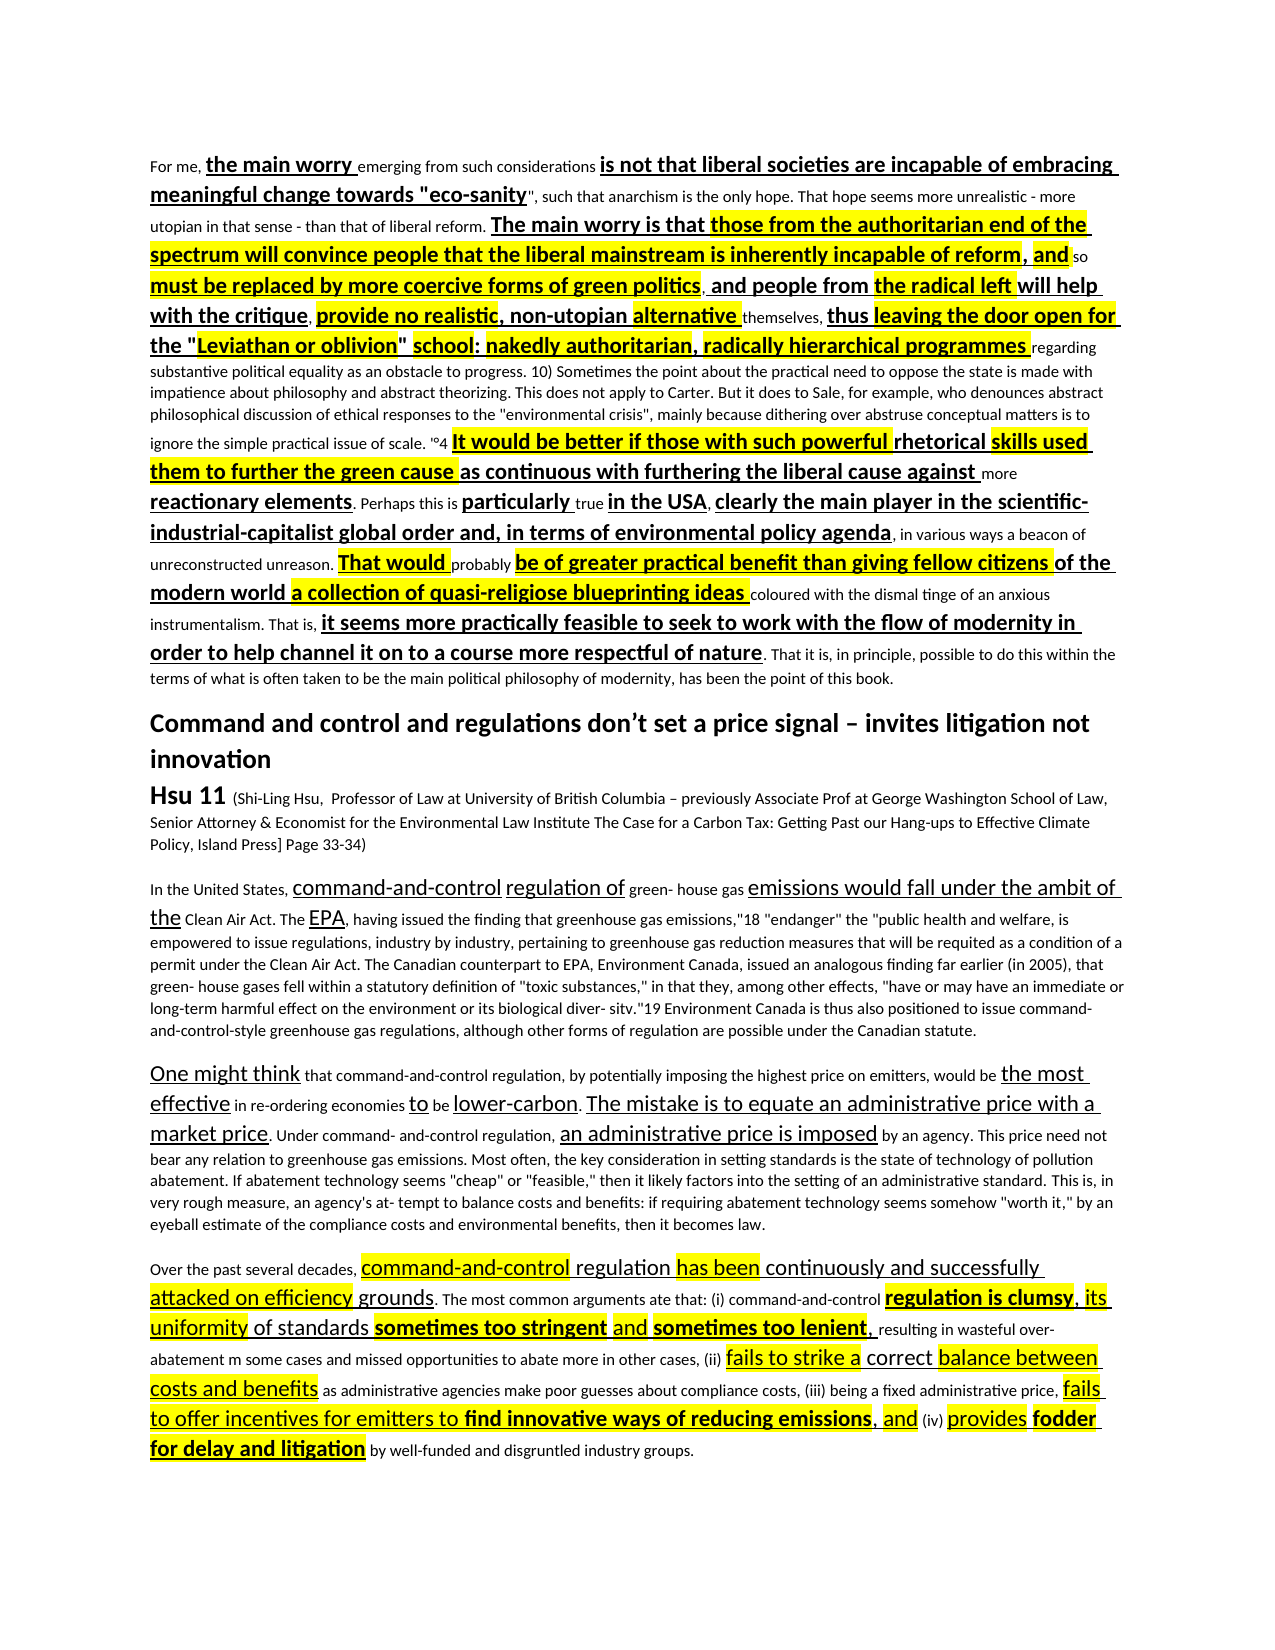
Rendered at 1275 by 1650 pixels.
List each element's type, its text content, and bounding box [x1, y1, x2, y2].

text Over the past several decades, command-and-control regulation has been continuously and successfully attacked on efficiency grounds. The most common arguments ate that: (i) command-and-control regulation is clumsy, its uniformity of standards sometimes too stringent and sometimes too lenient, resulting in wasteful over-abatement m some cases and missed opportunities to abate more in other cases, (ii) fails to strike a correct balance between costs and benefits as administrative agencies make poor guesses about compliance costs, (iii) being a fixed administrative price, fails to offer incentives for emitters to find innovative ways of reducing emissions, and (iv) provides fodder for delay and litigation by well-funded and disgruntled industry groups. [150, 1253, 1125, 1462]
text For me, the main worry emerging from such considerations is not that liberal societies are incapable of embracing meaningful change towards "eco-sanity", such that anarchism is the only hope. That hope seems more unrealistic - more utopian in that sense - than that of liberal reform. The main worry is that those from the authoritarian end of the spectrum will convince people that the liberal mainstream is inherently incapable of reform, and so must be replaced by more coercive forms of green politics, and people from the radical left will help with the critique, provide no realistic, non-utopian alternative themselves, thus leaving the door open for the "Leviathan or oblivion" school: nakedly authoritarian, radically hierarchical programmes regarding substantive political equality as an obstacle to progress. 10) Sometimes the point about the practical need to oppose the state is made with impatience about philosophy and abstract theorizing. This does not apply to Carter. But it does to Sale, for example, who denounces abstract philosophical discussion of ethical responses to the "environmental crisis", mainly because dithering over abstruse conceptual matters is to ignore the simple practical issue of scale. '°4 It would be better if those with such powerful rhetorical skills used them to further the green cause as continuous with furthering the liberal cause against more reactionary elements. Perhaps this is particularly true in the USA, clearly the main player in the scientific-industrial-capitalist global order and, in terms of environmental policy agenda, in various ways a beacon of unreconstructed unreason. That would probably be of greater practical benefit than giving fellow citizens of the modern world a collection of quasi-religiose blueprinting ideas coloured with the dismal tinge of an anxious instrumentalism. That is, it seems more practically feasible to seek to work with the flow of modernity in order to help channel it on to a course more respectful of nature. That it is, in principle, possible to do this within the terms of what is often taken to be the main political philosophy of modernity, has been the point of this book. [150, 150, 1125, 688]
subtitle Command and control and regulations don’t set a price signal – invites litigation not innovation [150, 707, 1125, 775]
text One might think that command-and-control regulation, by potentially imposing the highest price on emitters, would be the most effective in re-ordering economies to be lower-carbon. The mistake is to equate an administrative price with a market price. Under command- and-control regulation, an administrative price is imposed by an agency. This price need not bear any relation to greenhouse gas emissions. Most often, the key consideration in setting standards is the state of technology of pollution abatement. If abatement technology seems "cheap" or "feasible," then it likely factors into the setting of an administrative standard. This is, in very rough measure, an agency's at- tempt to balance costs and benefits: if requiring abatement technology seems somehow "worth it," by an eyeball estimate of the compliance costs and environmental benefits, then it becomes law. [150, 1059, 1125, 1235]
text Hsu 11 (Shi-Ling Hsu, Professor of Law at University of British Columbia – previously Associate Prof at George Washington School of Law, Senior Attorney & Economist for the Environmental Law Institute The Case for a Carbon Tax: Getting Past our Hang-ups to Effective Climate Policy, Island Press] Page 33-34) [150, 778, 1125, 855]
text In the United States, command-and-control regulation of green- house gas emissions would fall under the ambit of the Clean Air Act. The EPA, having issued the finding that greenhouse gas emissions,"18 "endanger" the "public health and welfare, is empowered to issue regulations, industry by industry, pertaining to greenhouse gas reduction measures that will be requited as a condition of a permit under the Clean Air Act. The Canadian counterpart to EPA, Environment Canada, issued an analogous finding far earlier (in 2005), that green- house gases fell within a statutory definition of "toxic substances," in that they, among other effects, "have or may have an immediate or long-term harmful effect on the environment or its biological diver- sitv."19 Environment Canada is thus also positioned to issue command- and-control-style greenhouse gas regulations, although other forms of regulation are possible under the Canadian statute. [150, 873, 1125, 1041]
